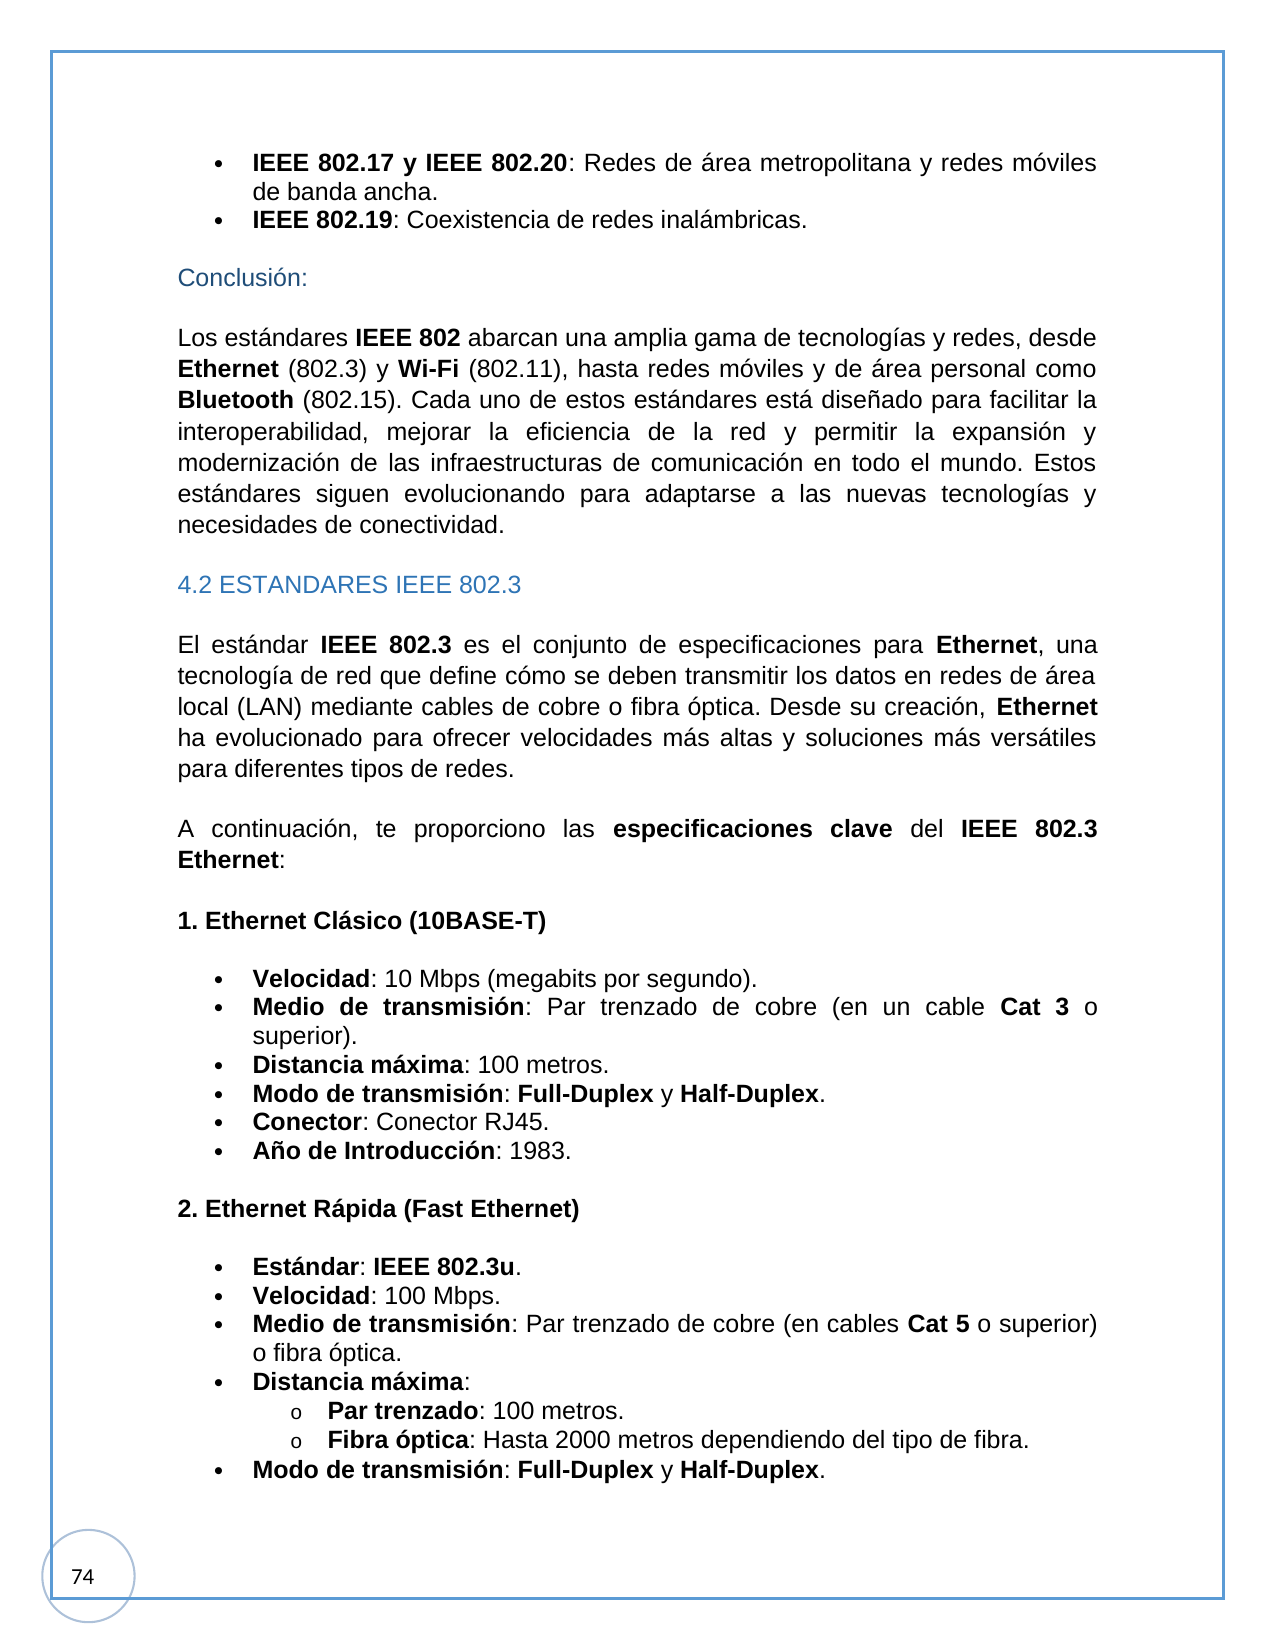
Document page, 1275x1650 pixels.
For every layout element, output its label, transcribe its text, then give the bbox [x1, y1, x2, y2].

subtitle 4.2 ESTANDARES IEEE 802.3 [177, 570, 1098, 598]
text Los estándares IEEE 802 abarcan una amplia gama de tecnologías y redes, desde Ethernet (802.3) y Wi-Fi (802.11), hasta redes móviles y de área personal como Bluetooth (802.15). Cada uno de estos estándares está diseñado para facilitar la interoperabilidad, mejorar la eficiencia de la red y permitir la expansión y modernización de las infraestructuras de comunicación en todo el mundo. Estos estándares siguen evolucionando para adaptarse a las nuevas tecnologías y necesidades de conectividad. [177, 323, 1098, 538]
subtitle 2. Ethernet Rápida (Fast Ethernet) [177, 1194, 1098, 1223]
text A continuación, te proporciono las especificaciones clave del IEEE 802.3 Ethernet: [177, 814, 1098, 874]
list Medio de transmisión: Par trenzado de cobre (en un cable Cat 3 o superior). [215, 992, 1098, 1050]
subtitle Conclusión: [177, 263, 1098, 292]
list Modo de transmisión: Full-Duplex y Half-Duplex. [215, 1078, 1098, 1107]
list Año de Introducción: 1983. [215, 1136, 1098, 1165]
list IEEE 802.17 y IEEE 802.20: Redes de área metropolitana y redes móviles de banda ancha. [215, 148, 1098, 205]
list Conector: Conector RJ45. [215, 1107, 1098, 1136]
list Modo de transmisión: Full-Duplex y Half-Duplex. [215, 1455, 1098, 1484]
list Distancia máxima: 100 metros. [215, 1050, 1098, 1078]
list Par trenzado: 100 metros. [290, 1396, 1098, 1425]
list Medio de transmisión: Par trenzado de cobre (en cables Cat 5 o superior) o fibra óptica. [215, 1309, 1098, 1367]
list Velocidad: 100 Mbps. [215, 1281, 1098, 1309]
list Distancia máxima: [215, 1367, 1098, 1396]
list Fibra óptica: Hasta 2000 metros dependiendo del tipo de fibra. [290, 1425, 1098, 1455]
subtitle 1. Ethernet Clásico (10BASE-T) [177, 906, 1098, 934]
text El estándar IEEE 802.3 es el conjunto de especificaciones para Ethernet, una tecnología de red que define cómo se deben transmitir los datos en redes de área local (LAN) mediante cables de cobre o fibra óptica. Desde su creación, Ethernet ha evolucionado para ofrecer velocidades más altas y soluciones más versátiles para diferentes tipos de redes. [177, 630, 1098, 783]
list Velocidad: 10 Mbps (megabits por segundo). [215, 963, 1098, 992]
list IEEE 802.19: Coexistencia de redes inalámbricas. [215, 205, 1098, 234]
list Estándar: IEEE 802.3u. [215, 1252, 1098, 1281]
